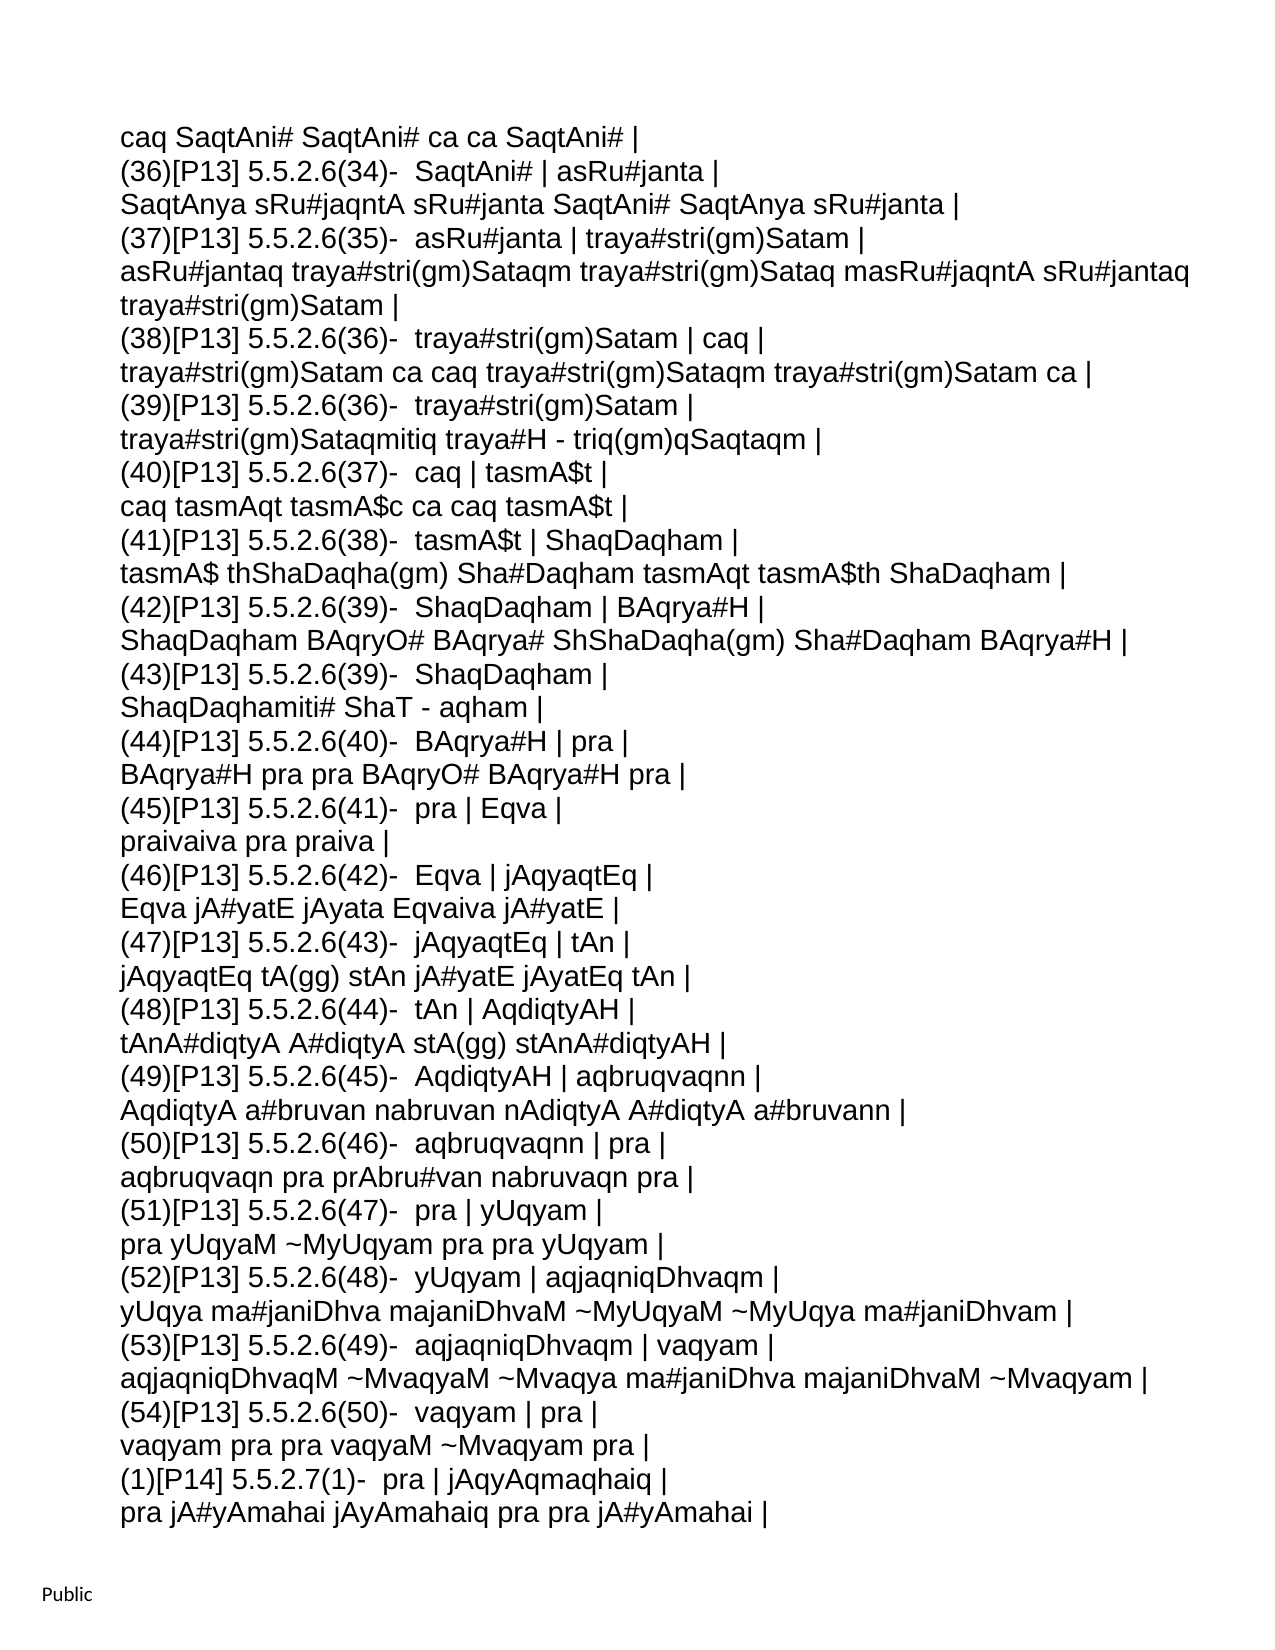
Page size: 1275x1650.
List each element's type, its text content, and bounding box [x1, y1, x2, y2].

text AqdiqtyA a#bruvan nabruvan nAdiqtyA A#diqtyA a#bruvann | [120, 1093, 1200, 1126]
text (47)[P13] 5.5.2.6(43)- jAqyaqtEq | tAn | [120, 925, 1200, 958]
text jAqyaqtEq tA(gg) stAn jA#yatE jAyatEq tAn | [120, 958, 1200, 992]
text (42)[P13] 5.5.2.6(39)- ShaqDaqham | BAqrya#H | [120, 589, 1200, 623]
text (41)[P13] 5.5.2.6(38)- tasmA$t | ShaqDaqham | [120, 522, 1200, 556]
text (54)[P13] 5.5.2.6(50)- vaqyam | pra | [120, 1394, 1200, 1428]
text (39)[P13] 5.5.2.6(36)- traya#stri(gm)Satam | [120, 388, 1200, 422]
text (53)[P13] 5.5.2.6(49)- aqjaqniqDhvaqm | vaqyam | [120, 1327, 1200, 1361]
text traya#stri(gm)Satam ca caq traya#stri(gm)Sataqm traya#stri(gm)Satam ca | [120, 355, 1200, 388]
text (43)[P13] 5.5.2.6(39)- ShaqDaqham | [120, 657, 1200, 690]
text (50)[P13] 5.5.2.6(46)- aqbruqvaqnn | pra | [120, 1126, 1200, 1160]
text ShaqDaqham BAqryO# BAqrya# ShShaDaqha(gm) Sha#Daqham BAqrya#H | [120, 623, 1200, 657]
text asRu#jantaq traya#stri(gm)Sataqm traya#stri(gm)Sataq masRu#jaqntA sRu#jantaq traya#stri(gm)Satam | [120, 254, 1200, 321]
text (36)[P13] 5.5.2.6(34)- SaqtAni# | asRu#janta | [120, 153, 1200, 187]
text (52)[P13] 5.5.2.6(48)- yUqyam | aqjaqniqDhvaqm | [120, 1260, 1200, 1294]
text praivaiva pra praiva | [120, 824, 1200, 858]
text (1)[P14] 5.5.2.7(1)- pra | jAqyAqmaqhaiq | [120, 1462, 1200, 1495]
text pra yUqyaM ~MyUqyam pra pra yUqyam | [120, 1227, 1200, 1260]
text vaqyam pra pra vaqyaM ~Mvaqyam pra | [120, 1428, 1200, 1462]
text (48)[P13] 5.5.2.6(44)- tAn | AqdiqtyAH | [120, 992, 1200, 1026]
text yUqya ma#janiDhva majaniDhvaM ~MyUqyaM ~MyUqya ma#janiDhvam | [120, 1294, 1200, 1327]
text ShaqDaqhamiti# ShaT - aqham | [120, 690, 1200, 724]
text (40)[P13] 5.5.2.6(37)- caq | tasmA$t | [120, 455, 1200, 489]
text tasmA$ thShaDaqha(gm) Sha#Daqham tasmAqt tasmA$th ShaDaqham | [120, 556, 1200, 589]
text Eqva jA#yatE jAyata Eqvaiva jA#yatE | [120, 891, 1200, 925]
text SaqtAnya sRu#jaqntA sRu#janta SaqtAni# SaqtAnya sRu#janta | [120, 187, 1200, 221]
text (38)[P13] 5.5.2.6(36)- traya#stri(gm)Satam | caq | [120, 321, 1200, 355]
text (37)[P13] 5.5.2.6(35)- asRu#janta | traya#stri(gm)Satam | [120, 221, 1200, 254]
text aqbruqvaqn pra prAbru#van nabruvaqn pra | [120, 1160, 1200, 1193]
text BAqrya#H pra pra BAqryO# BAqrya#H pra | [120, 757, 1200, 791]
text pra jA#yAmahai jAyAmahaiq pra pra jA#yAmahai | [120, 1495, 1200, 1529]
text caq SaqtAni# SaqtAni# ca ca SaqtAni# | [120, 120, 1200, 153]
text (44)[P13] 5.5.2.6(40)- BAqrya#H | pra | [120, 724, 1200, 757]
text (51)[P13] 5.5.2.6(47)- pra | yUqyam | [120, 1193, 1200, 1227]
text caq tasmAqt tasmA$c ca caq tasmA$t | [120, 489, 1200, 522]
text traya#stri(gm)Sataqmitiq traya#H - triq(gm)qSaqtaqm | [120, 422, 1200, 455]
text aqjaqniqDhvaqM ~MvaqyaM ~Mvaqya ma#janiDhva majaniDhvaM ~Mvaqyam | [120, 1361, 1200, 1394]
text (46)[P13] 5.5.2.6(42)- Eqva | jAqyaqtEq | [120, 858, 1200, 891]
text (45)[P13] 5.5.2.6(41)- pra | Eqva | [120, 791, 1200, 824]
text tAnA#diqtyA A#diqtyA stA(gg) stAnA#diqtyAH | [120, 1026, 1200, 1059]
text (49)[P13] 5.5.2.6(45)- AqdiqtyAH | aqbruqvaqnn | [120, 1059, 1200, 1093]
